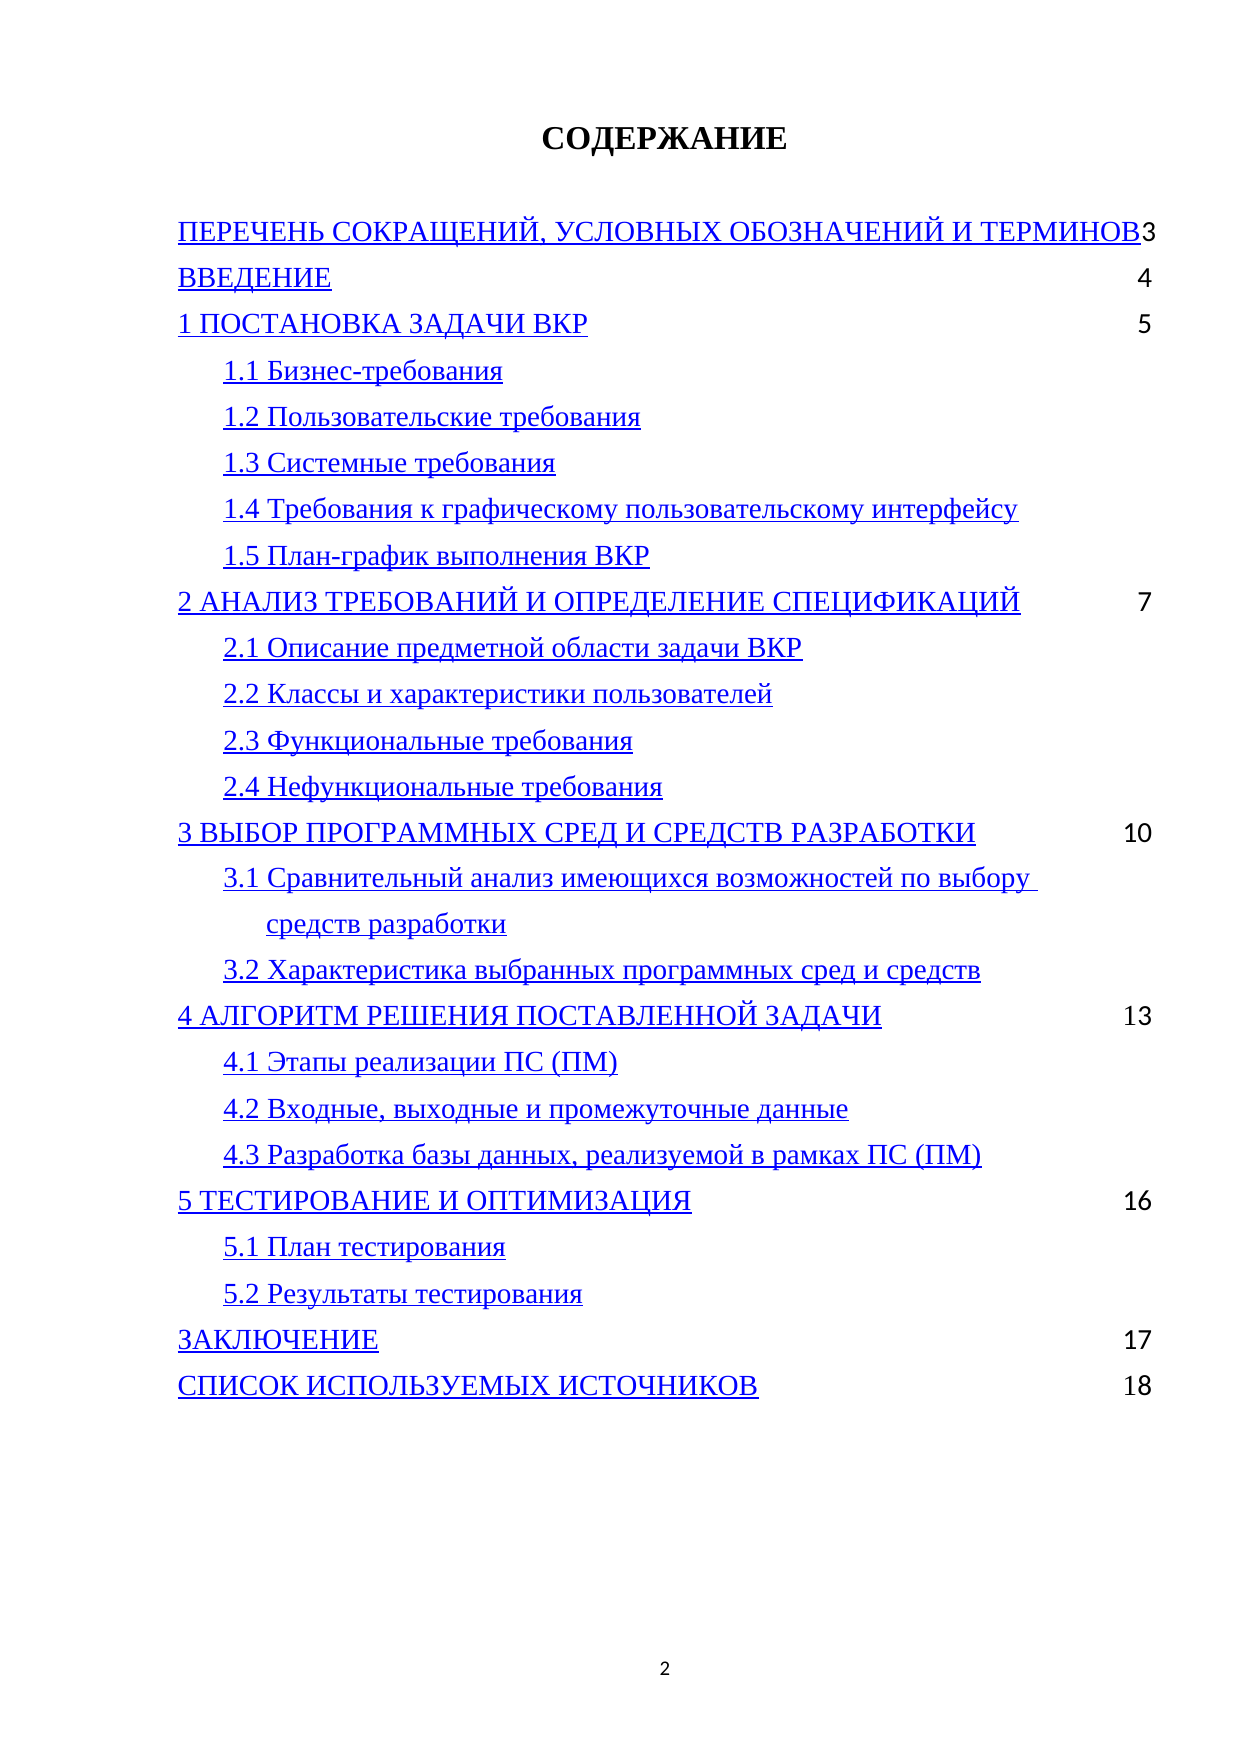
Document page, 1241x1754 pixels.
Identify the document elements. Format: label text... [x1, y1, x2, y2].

text СОДЕРЖАНИЕ [177, 118, 1152, 156]
